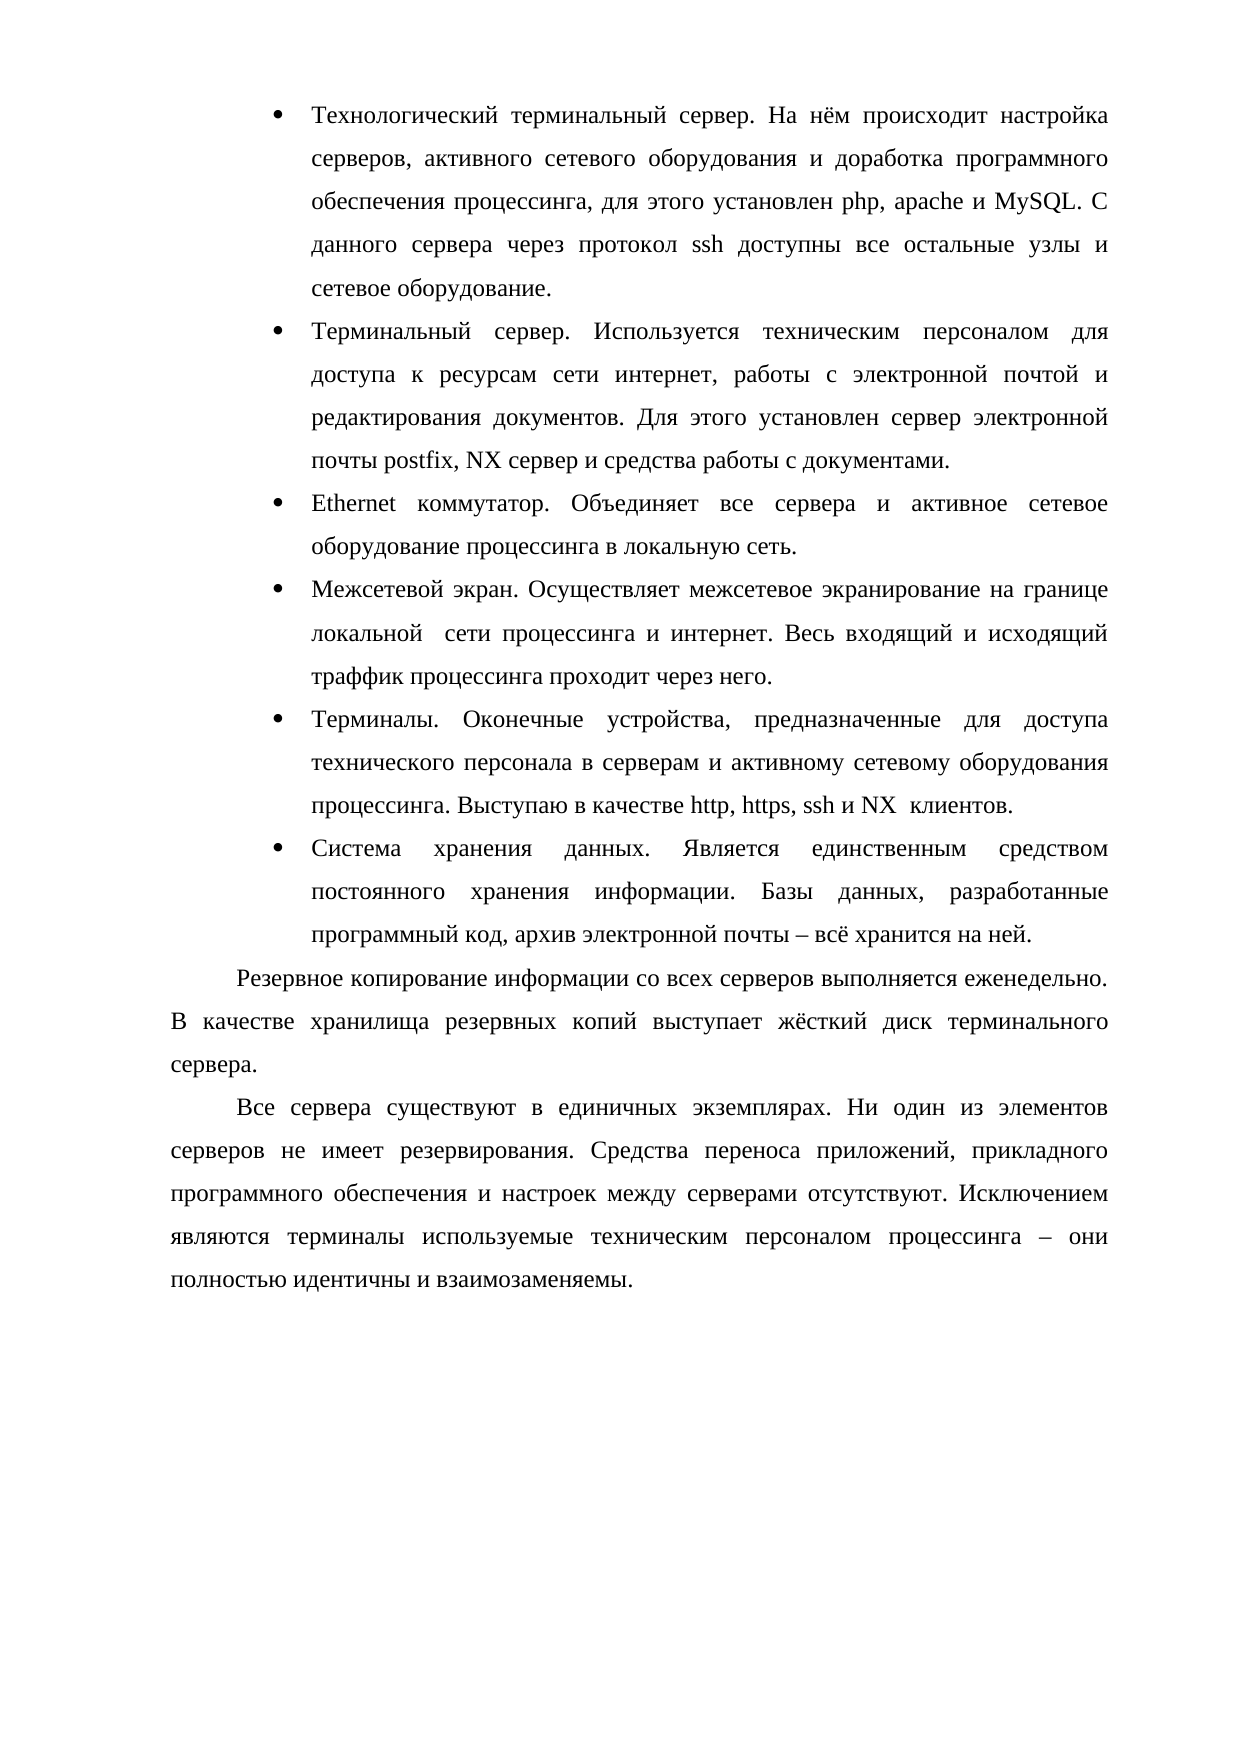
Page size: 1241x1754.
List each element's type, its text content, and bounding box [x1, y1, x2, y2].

list Технологический терминальный сервер. На нём происходит настройка серверов, активного сетевого оборудования и доработка программного обеспечения процессинга, для этого установлен php, apache и MySQL. С данного сервера через протокол ssh доступны все остальные узлы и сетевое оборудование. [274, 100, 1109, 301]
text Все сервера существуют в единичных экземплярах. Ни один из элементов серверов не имеет резервирования. Средства переноса приложений, прикладного программного обеспечения и настроек между серверами отсутствуют. Исключением являются терминалы используемые техническим персоналом процессинга – они полностью идентичны и взаимозаменяемы. [170, 1092, 1109, 1293]
list Терминальный сервер. Используется техническим персоналом для доступа к ресурсам сети интернет, работы с электронной почтой и редактирования документов. Для этого установлен сервер электронной почты postfix, NX сервер и средства работы с документами. [274, 316, 1109, 474]
list Межсетевой экран. Осуществляет межсетевое экранирование на границе локальной сети процессинга и интернет. Весь входящий и исходящий траффик процессинга проходит через него. [274, 574, 1109, 689]
list Ethernet коммутатор. Объединяет все сервера и активное сетевое оборудование процессинга в локальную сеть. [274, 488, 1109, 560]
list Система хранения данных. Является единственным средством постоянного хранения информации. Базы данных, разработанные программный код, архив электронной почты – всё хранится на ней. [274, 833, 1109, 948]
text Резервное копирование информации со всех серверов выполняется еженедельно. В качестве хранилища резервных копий выступает жёсткий диск терминального сервера. [170, 963, 1109, 1078]
list Терминалы. Оконечные устройства, предназначенные для доступа технического персонала в серверам и активному сетевому оборудования процессинга. Выступаю в качестве http, https, ssh и NX клиентов. [274, 704, 1109, 819]
